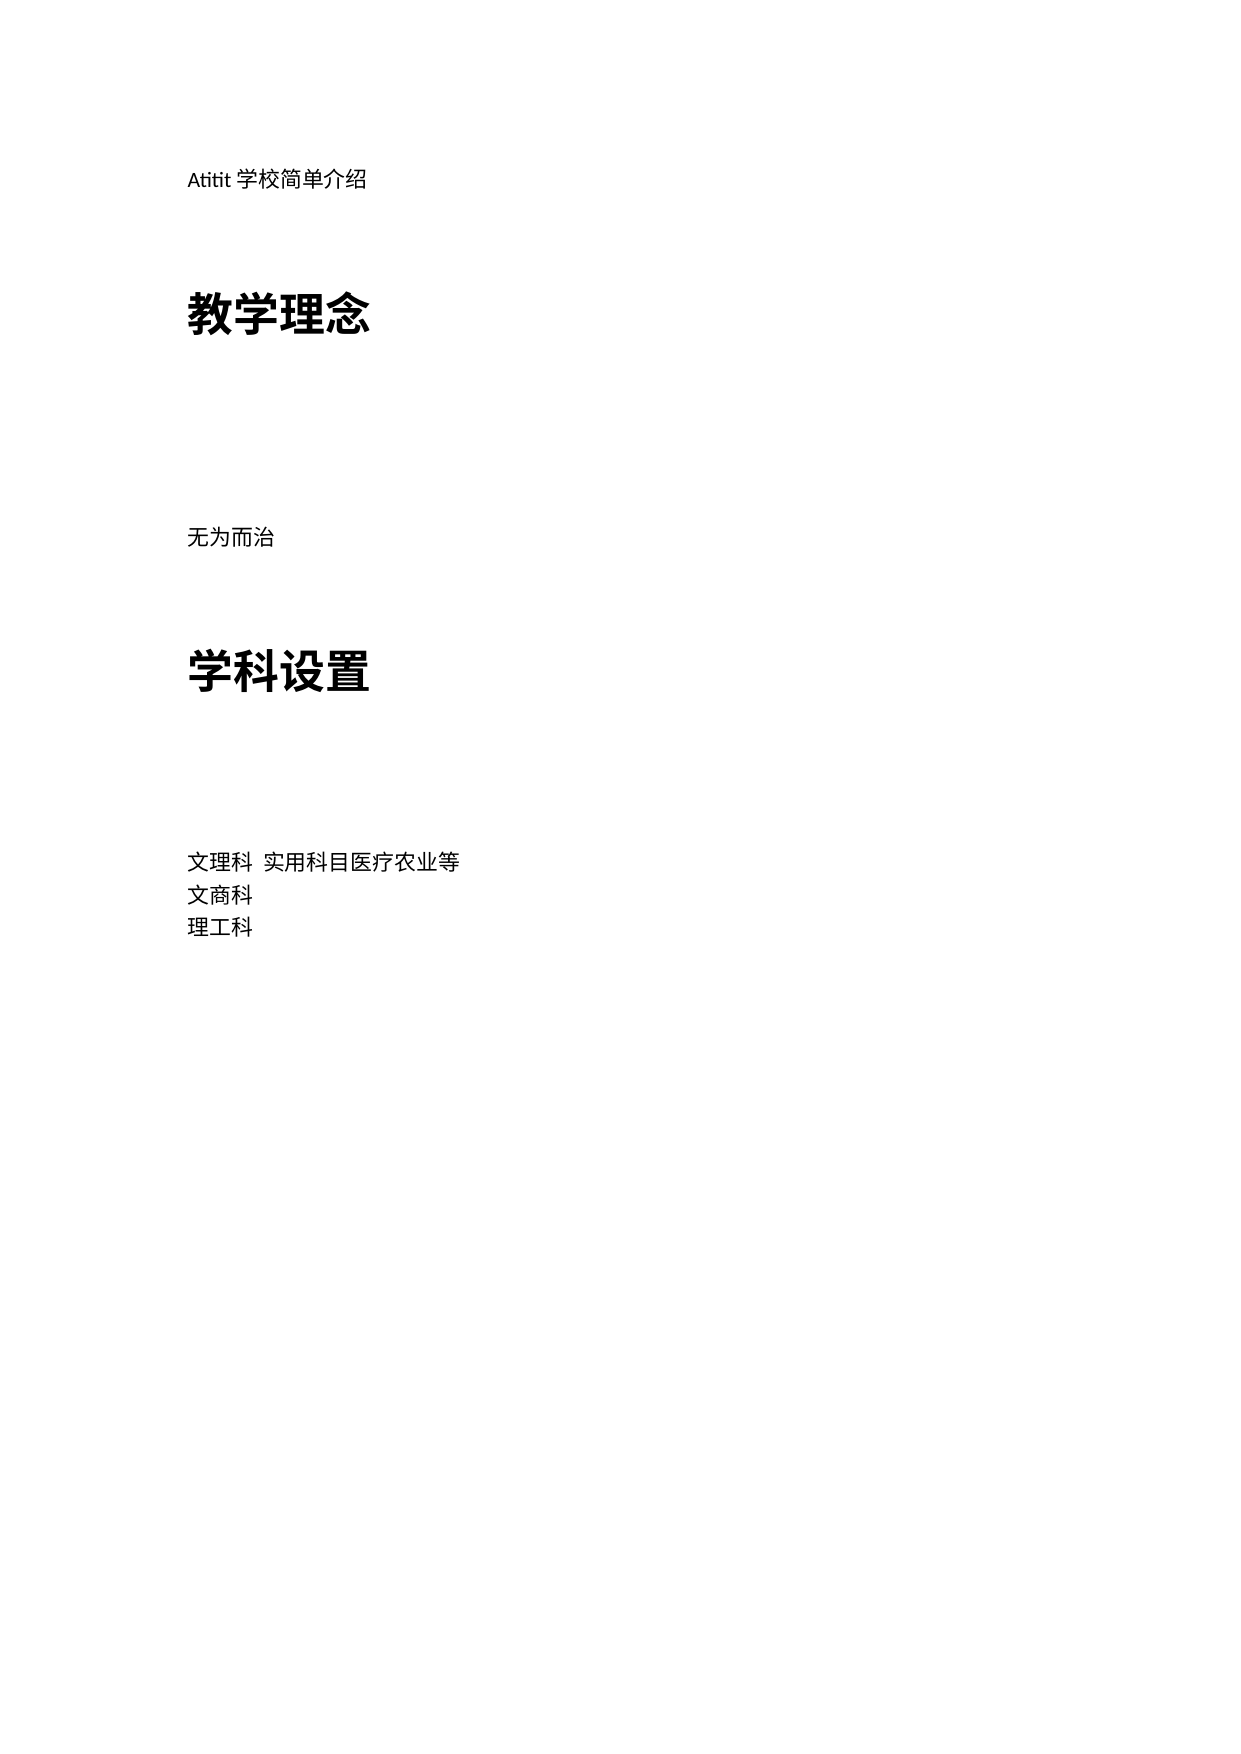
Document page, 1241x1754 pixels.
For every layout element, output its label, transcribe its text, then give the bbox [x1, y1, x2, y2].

text 文商科 [187, 877, 1053, 910]
subtitle 教学理念 [187, 262, 1053, 360]
text Atitit 学校简单介绍 [187, 162, 1053, 194]
text 文理科 实用科目医疗农业等 [187, 845, 1053, 877]
text 理工科 [187, 910, 1053, 942]
subtitle 学科设置 [187, 620, 1053, 717]
text 无为而治 [187, 519, 1053, 552]
